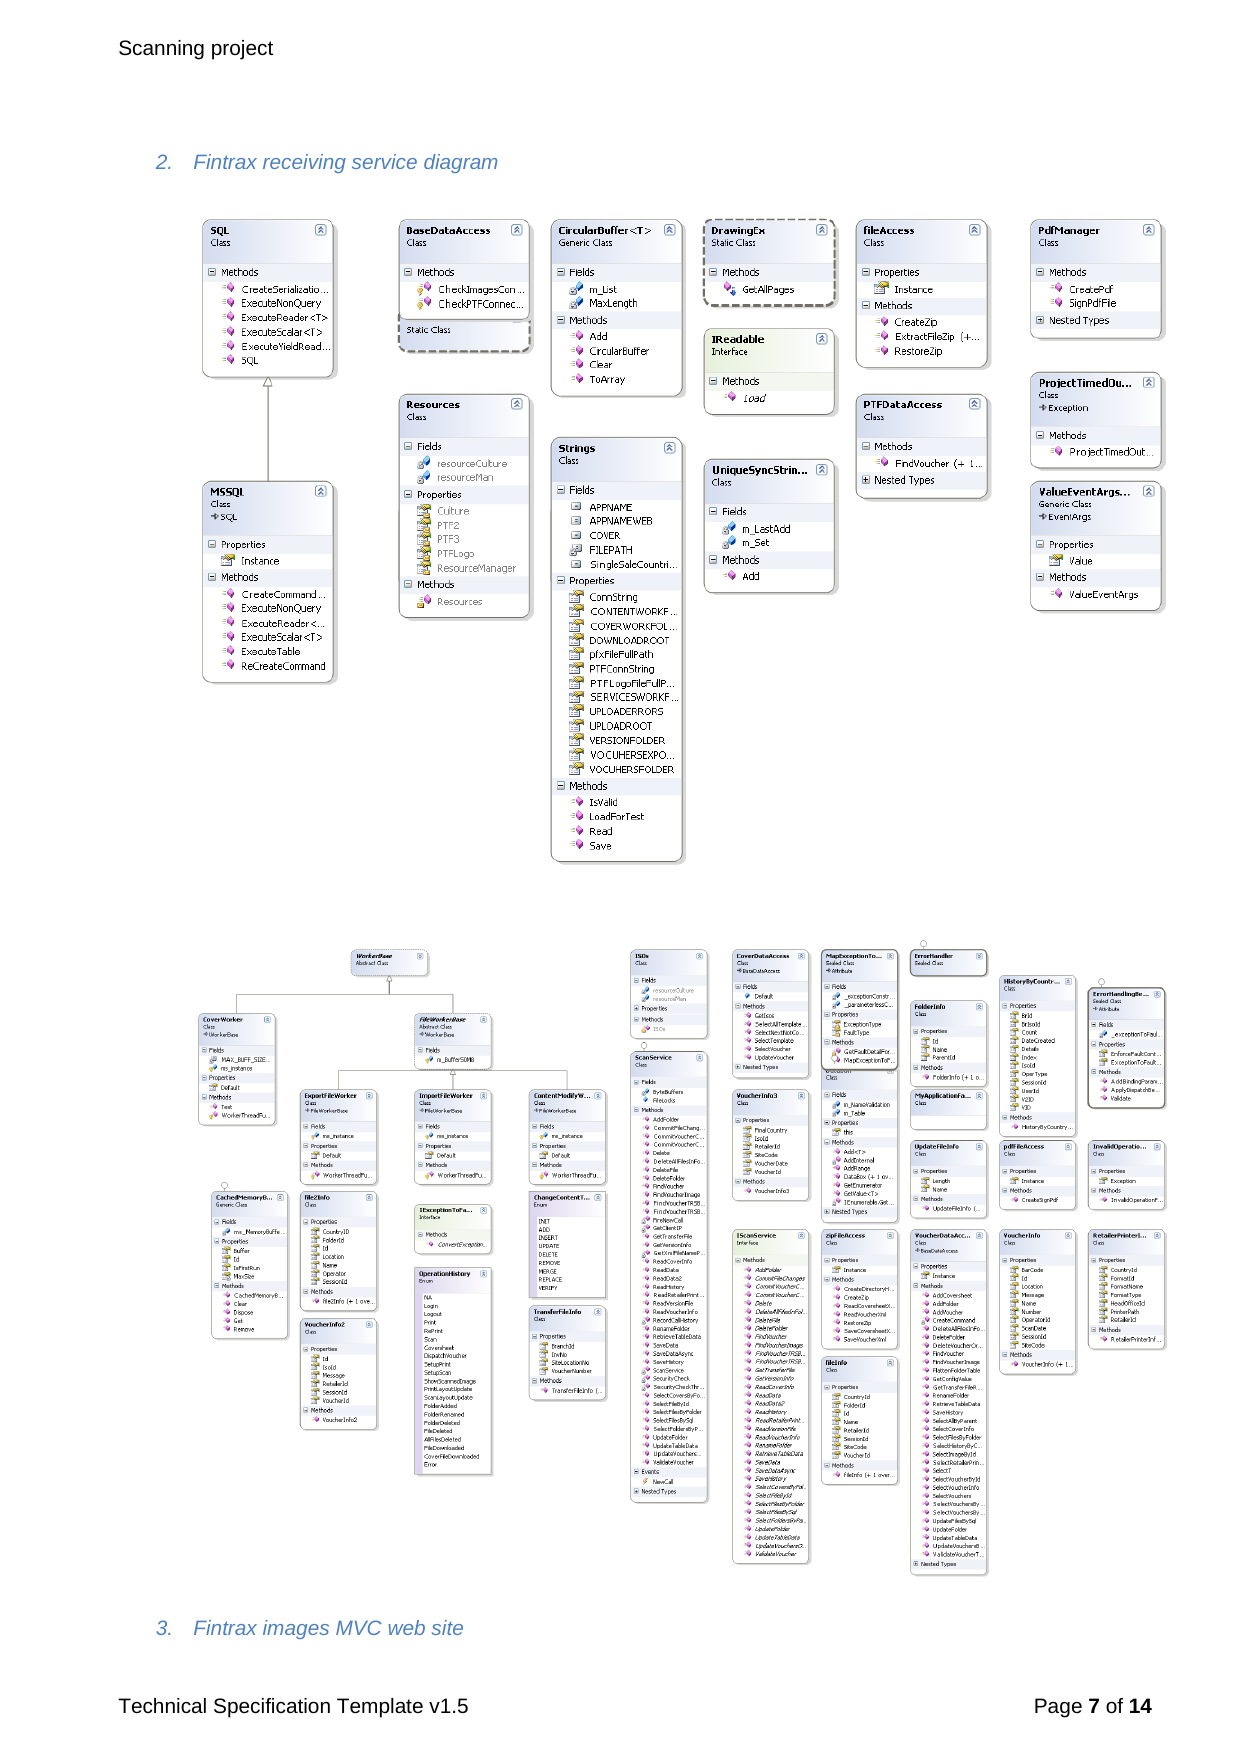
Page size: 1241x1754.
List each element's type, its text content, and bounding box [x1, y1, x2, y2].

list Fintrax receiving service diagram [156, 150, 1152, 174]
picture [193, 935, 1169, 1579]
list Fintrax images MVC web site [156, 1615, 1152, 1639]
picture [193, 210, 1169, 869]
